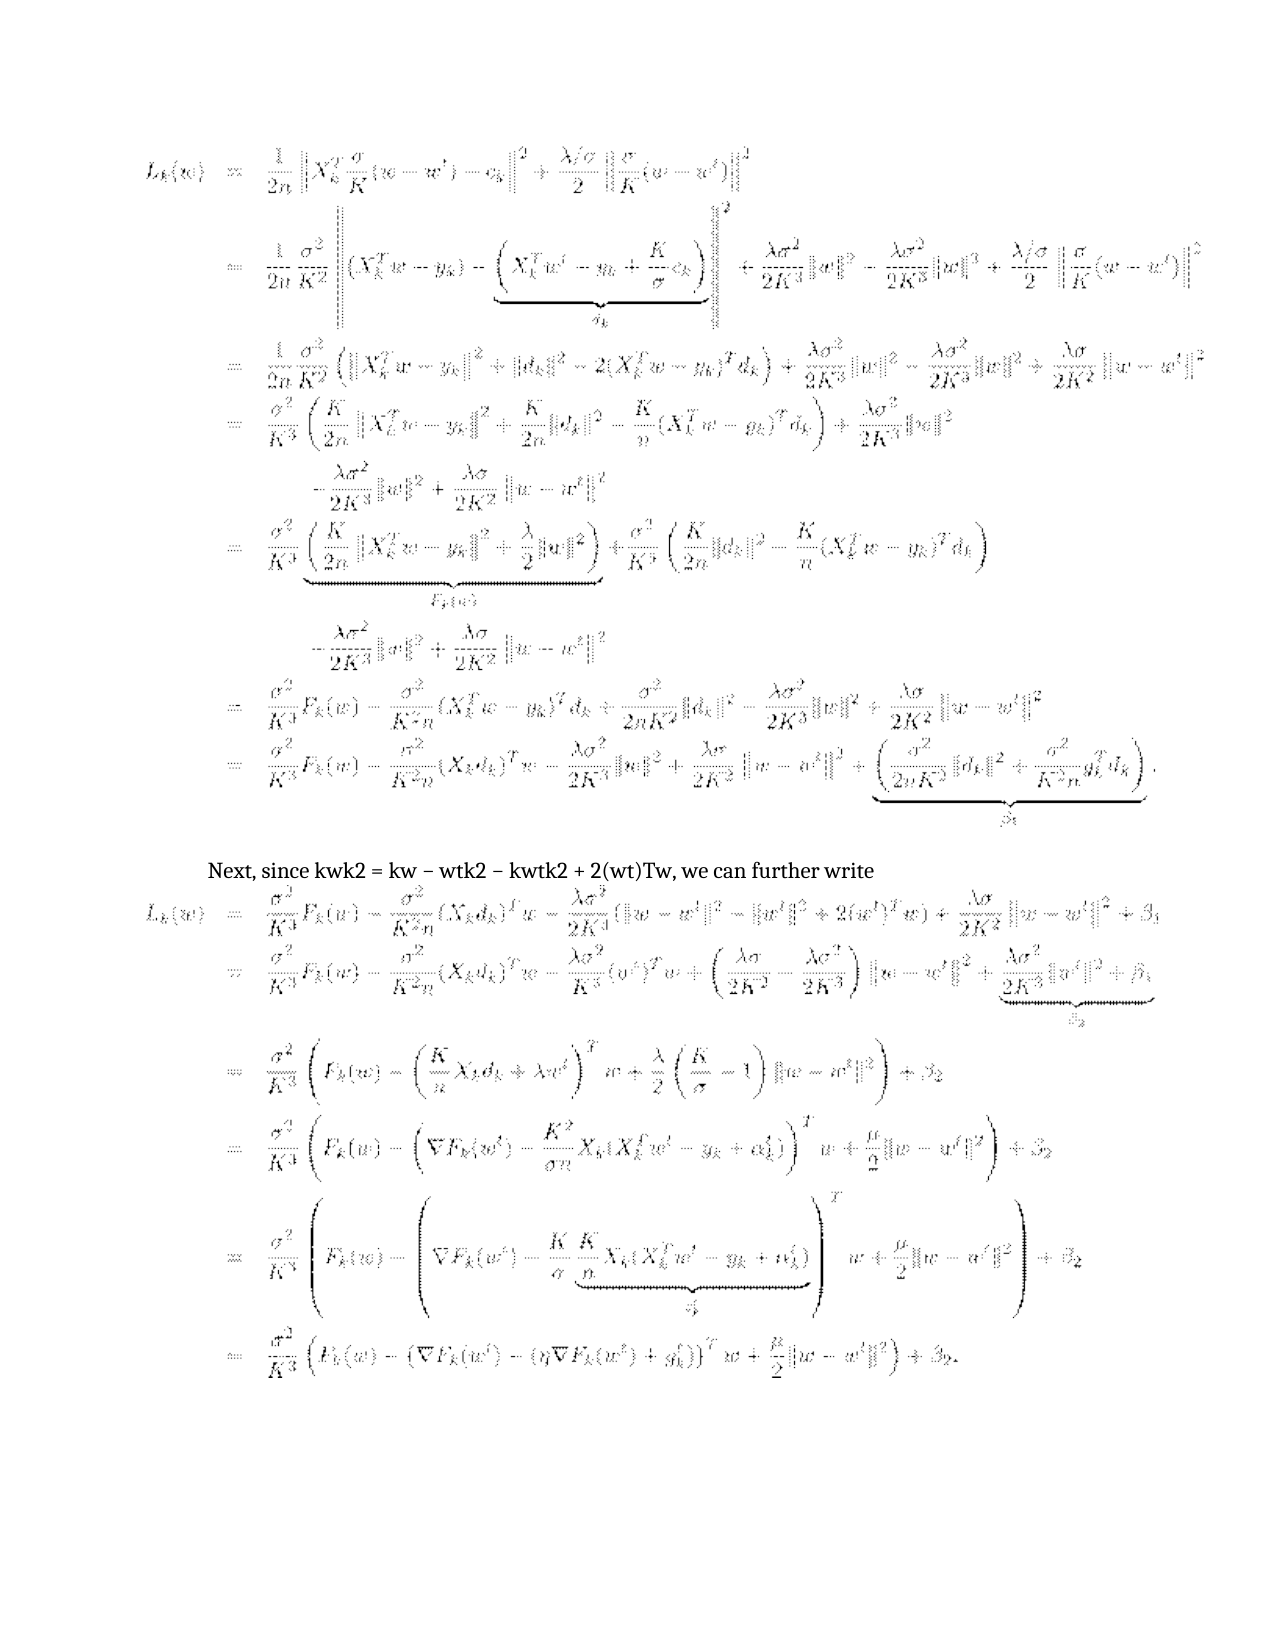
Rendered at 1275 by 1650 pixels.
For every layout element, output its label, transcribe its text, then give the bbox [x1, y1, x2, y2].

picture [145, 885, 1160, 1378]
text Next, since kwk2 = kw − wtk2 − kwtk2 + 2(wt)Tw, we can further write [170, 858, 912, 884]
picture [145, 145, 1204, 827]
